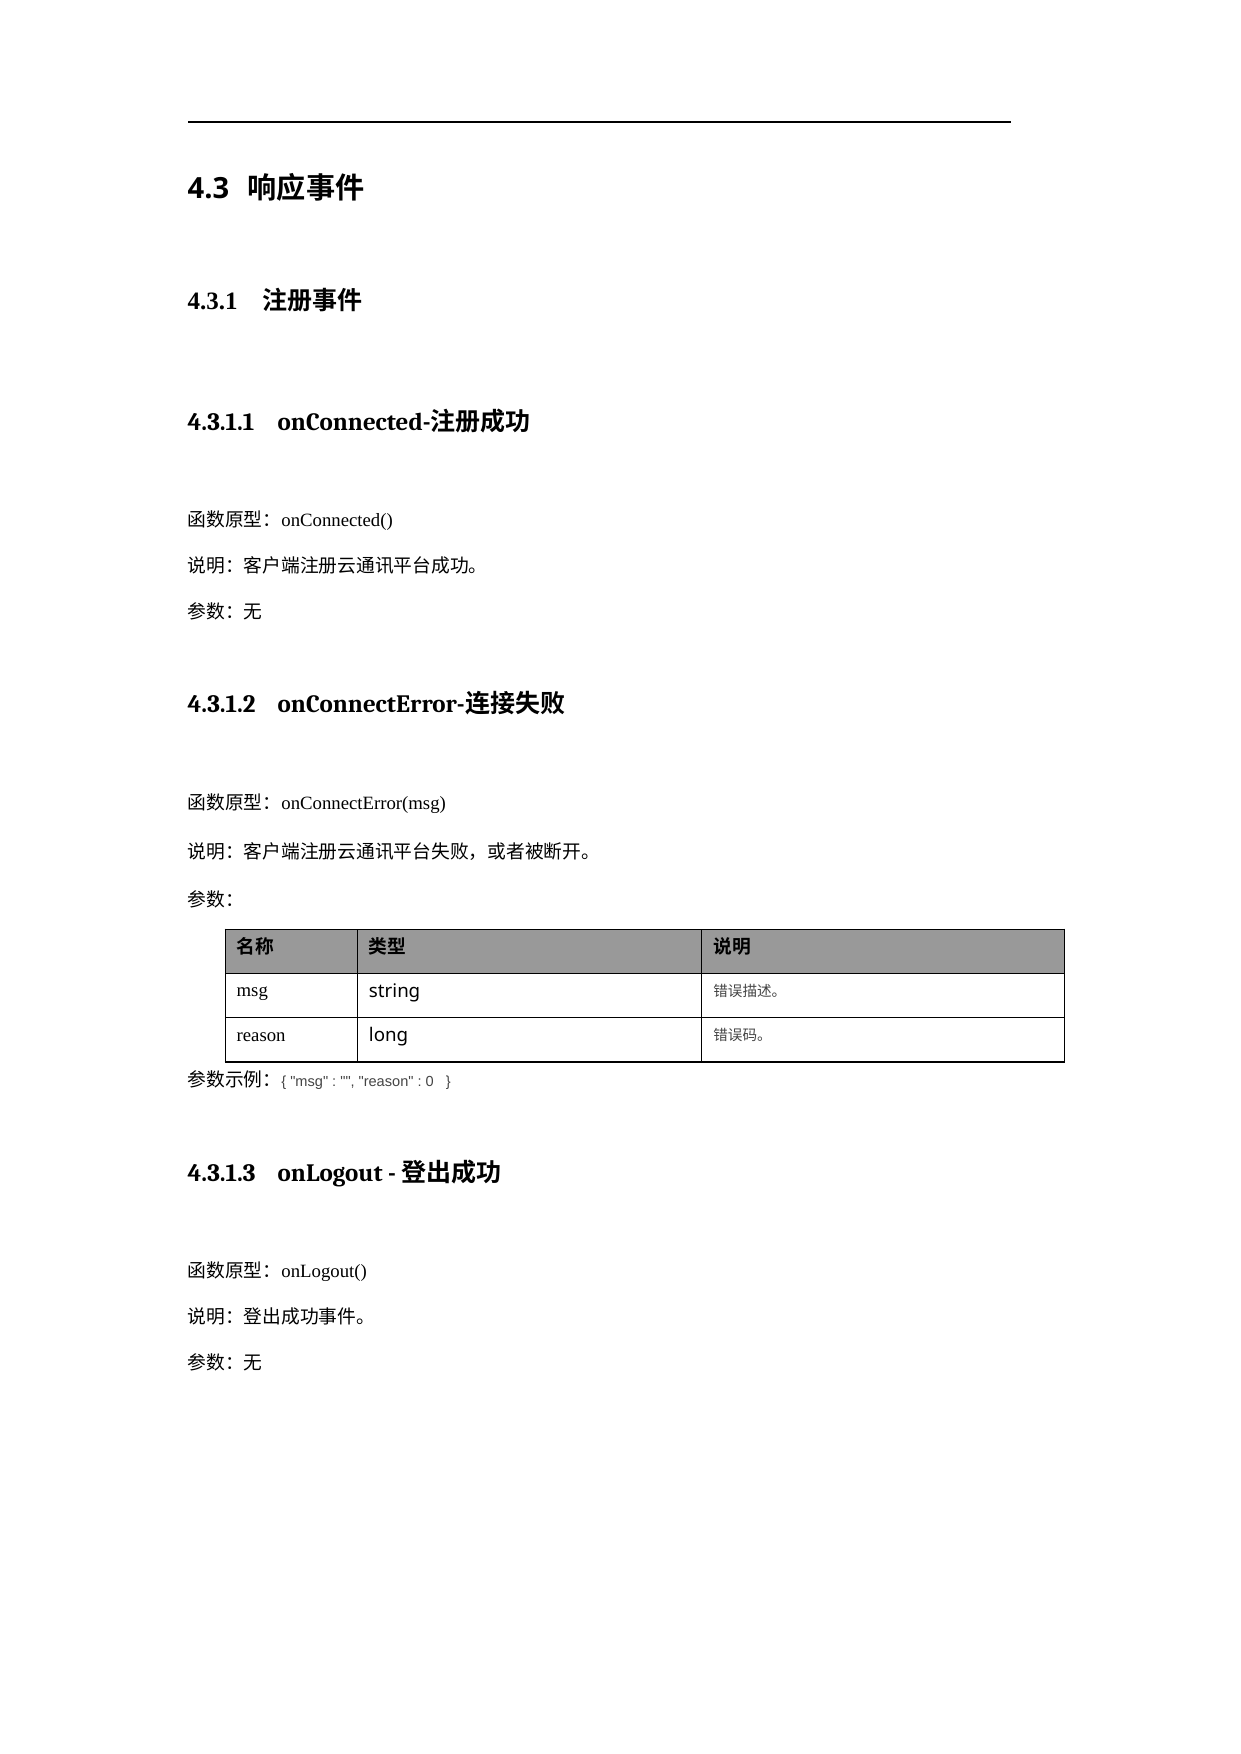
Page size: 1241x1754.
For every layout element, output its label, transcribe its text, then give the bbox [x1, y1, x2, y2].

table_cell long [358, 1018, 701, 1061]
table_header 类型 [358, 930, 701, 973]
subtitle 响应事件 [187, 153, 1053, 218]
table_cell reason [226, 1018, 357, 1061]
table_cell string [358, 974, 701, 1017]
text 说明：登出成功事件。 [187, 1299, 1053, 1332]
subtitle onConnected-注册成功 [187, 387, 1053, 452]
table_cell msg [226, 974, 357, 1017]
text 参数：无 [187, 594, 1053, 627]
text 参数示例：{ "msg" : "", "reason" : 0 } [187, 1062, 1053, 1095]
table_header 名称 [226, 930, 357, 973]
text 说明：客户端注册云通讯平台成功。 [187, 548, 1053, 581]
text 函数原型：onConnectError(msg) 说明：客户端注册云通讯平台失败，或者被断开。 参数： [187, 785, 1053, 915]
table_header 说明 [702, 930, 1064, 973]
table_cell 错误码。 [702, 1018, 1064, 1061]
subtitle onConnectError-连接失败 [187, 669, 1053, 734]
subtitle 注册事件 [187, 266, 1053, 331]
text 函数原型：onConnected() [187, 502, 1053, 535]
text 函数原型：onLogout() [187, 1253, 1053, 1286]
text 参数：无 [187, 1345, 1053, 1378]
subtitle onLogout - 登出成功 [187, 1138, 1053, 1203]
table_cell 错误描述。 [702, 974, 1064, 1017]
